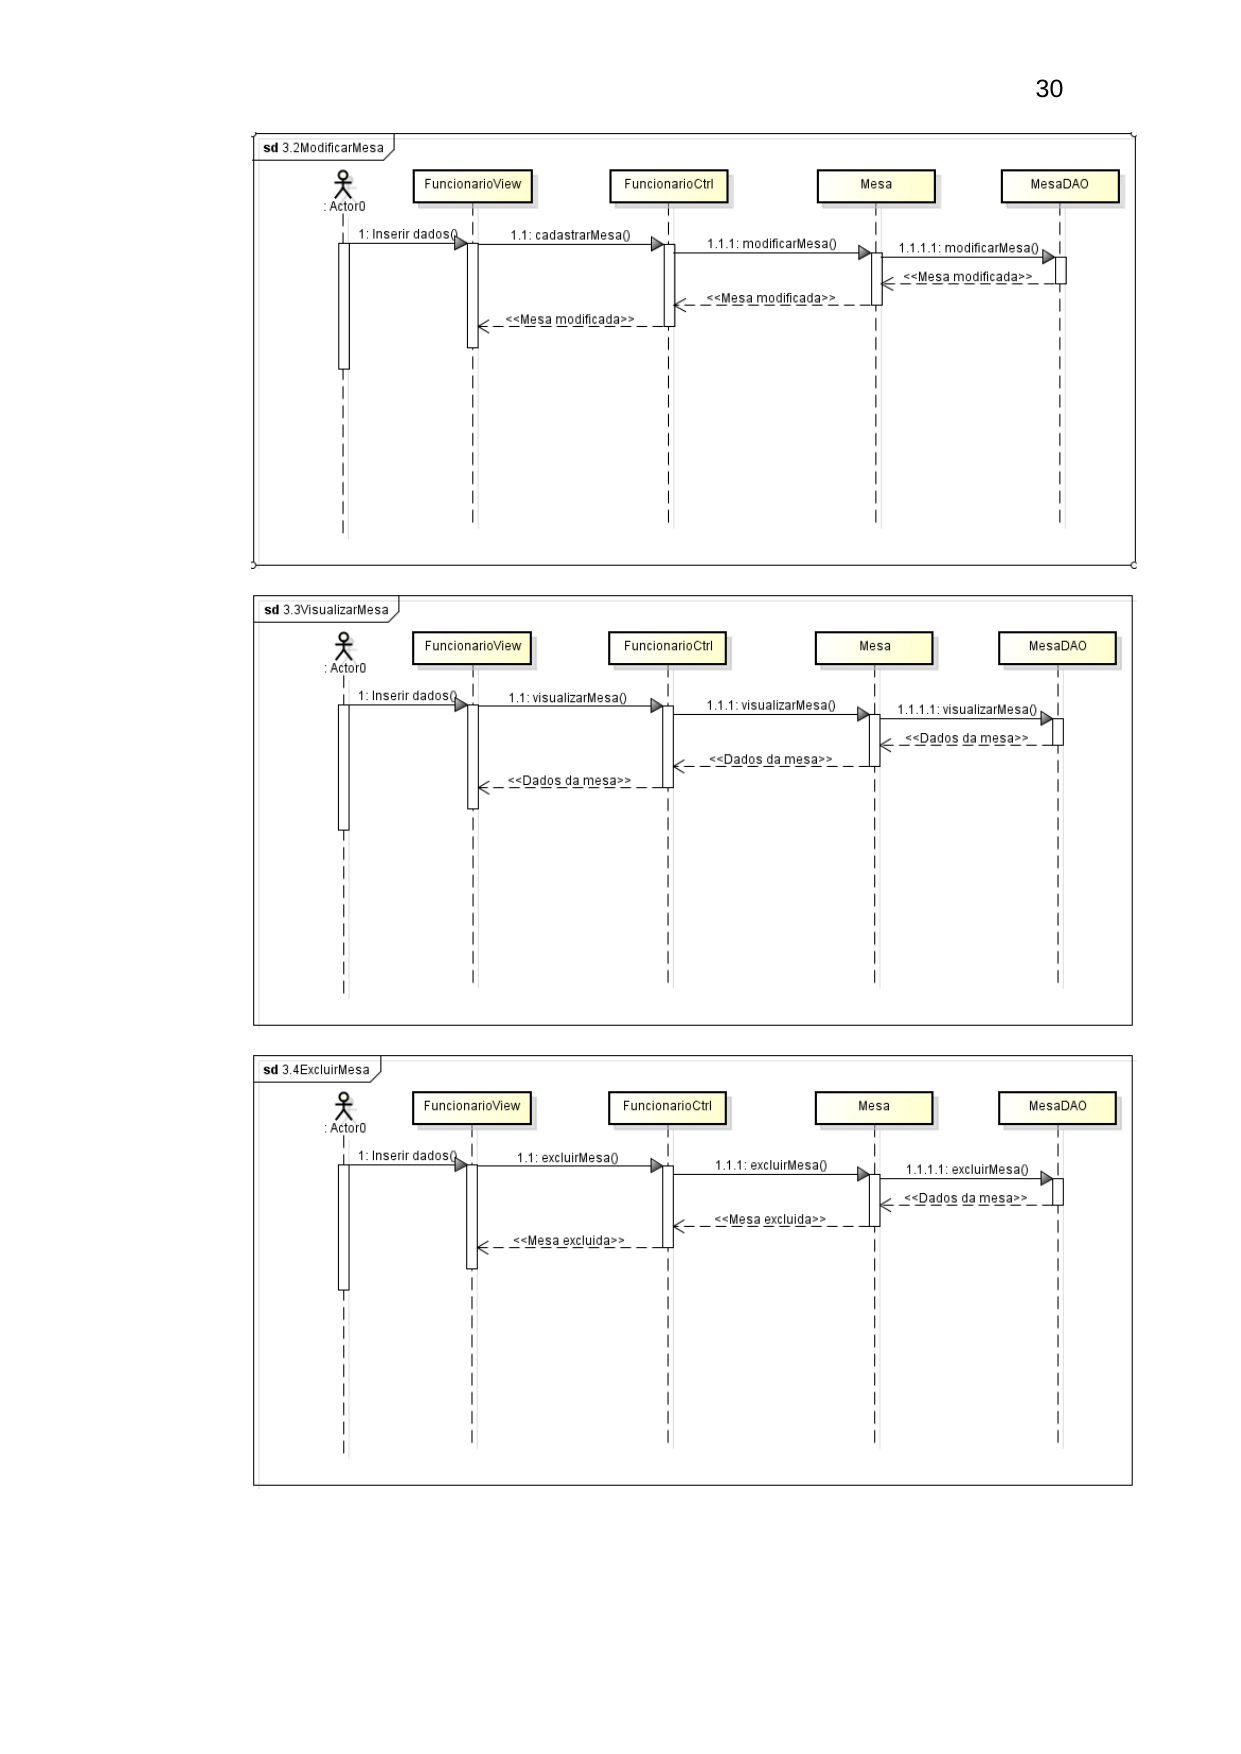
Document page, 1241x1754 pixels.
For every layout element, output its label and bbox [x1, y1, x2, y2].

picture [251, 592, 1137, 1029]
picture [251, 1053, 1137, 1489]
picture [251, 132, 1137, 569]
